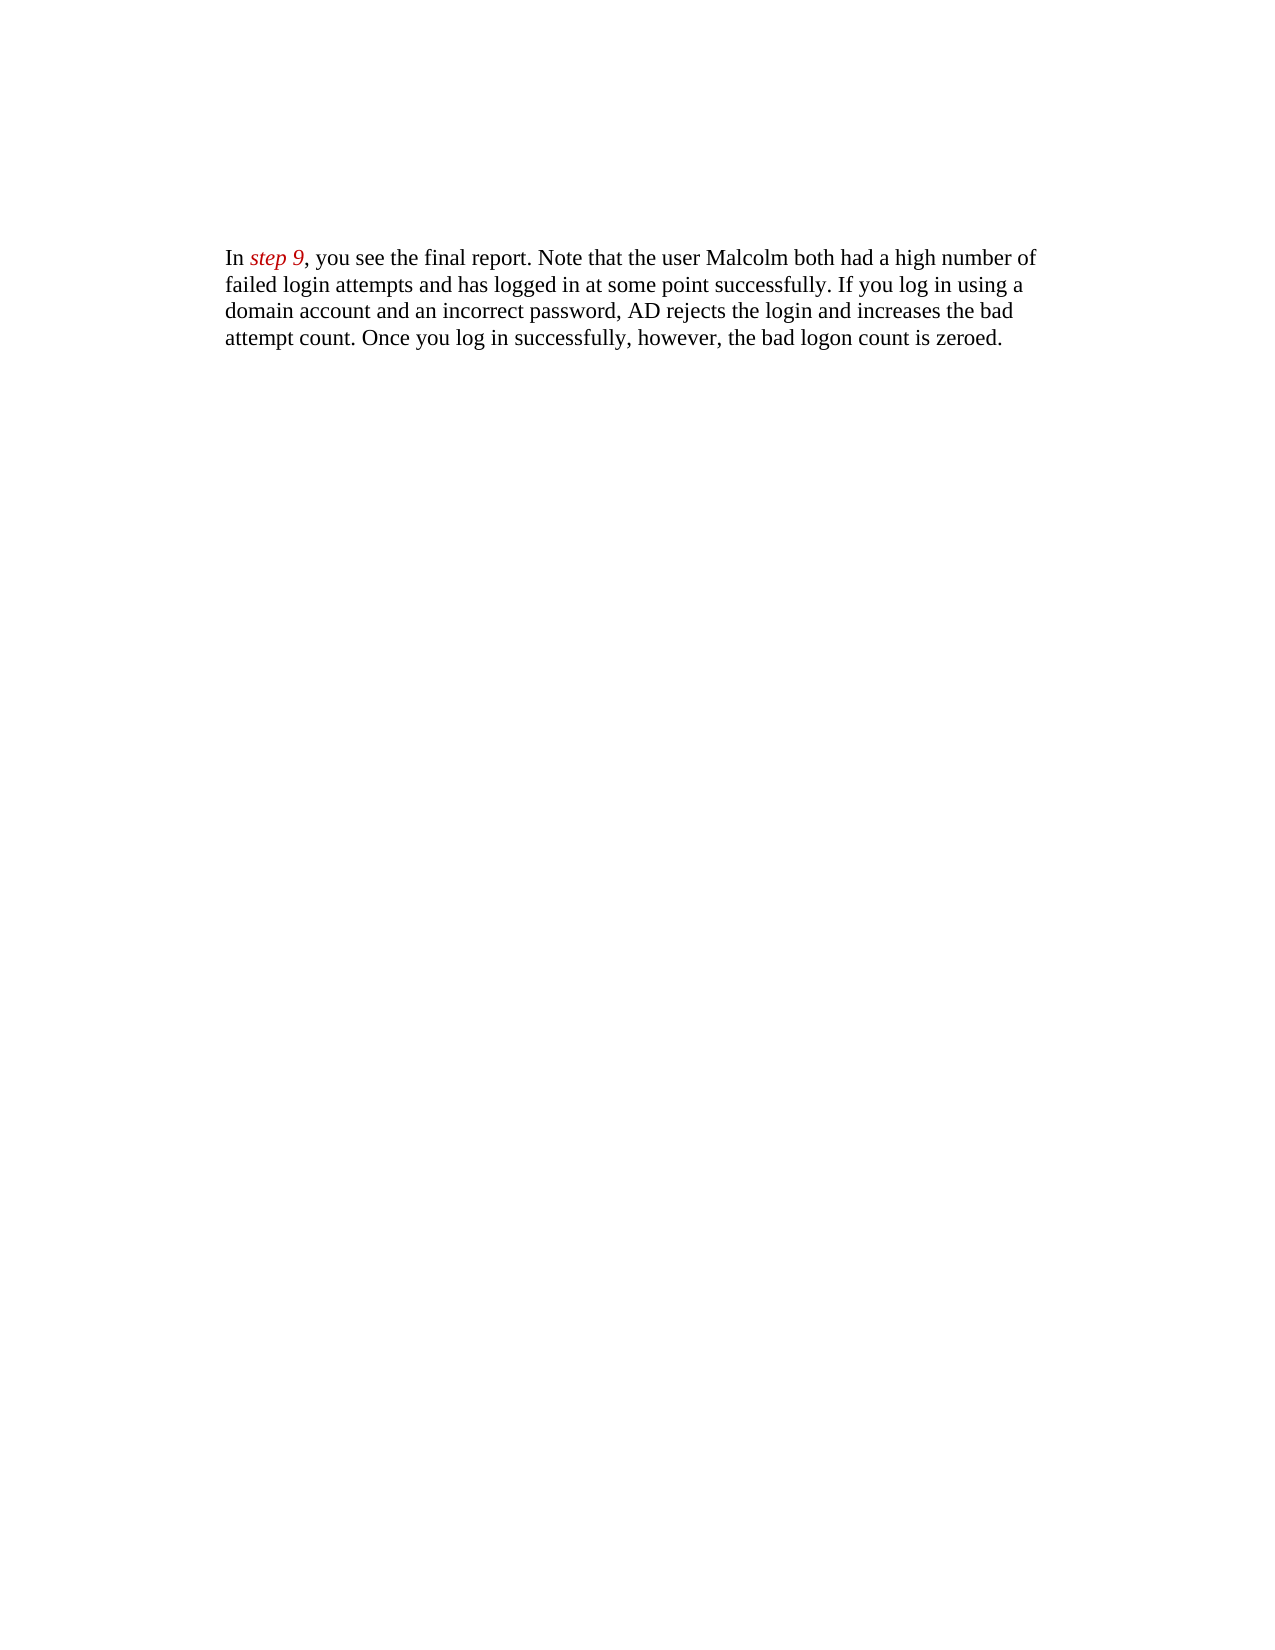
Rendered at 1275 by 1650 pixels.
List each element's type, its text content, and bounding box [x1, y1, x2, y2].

text In step 9, you see the final report. Note that the user Malcolm both had a high number of failed login attempts and has logged in at some point successfully. If you log in using a domain account and an incorrect password, AD rejects the login and increases the bad attempt count. Once you log in successfully, however, the bad logon count is zeroed. [225, 244, 1050, 350]
